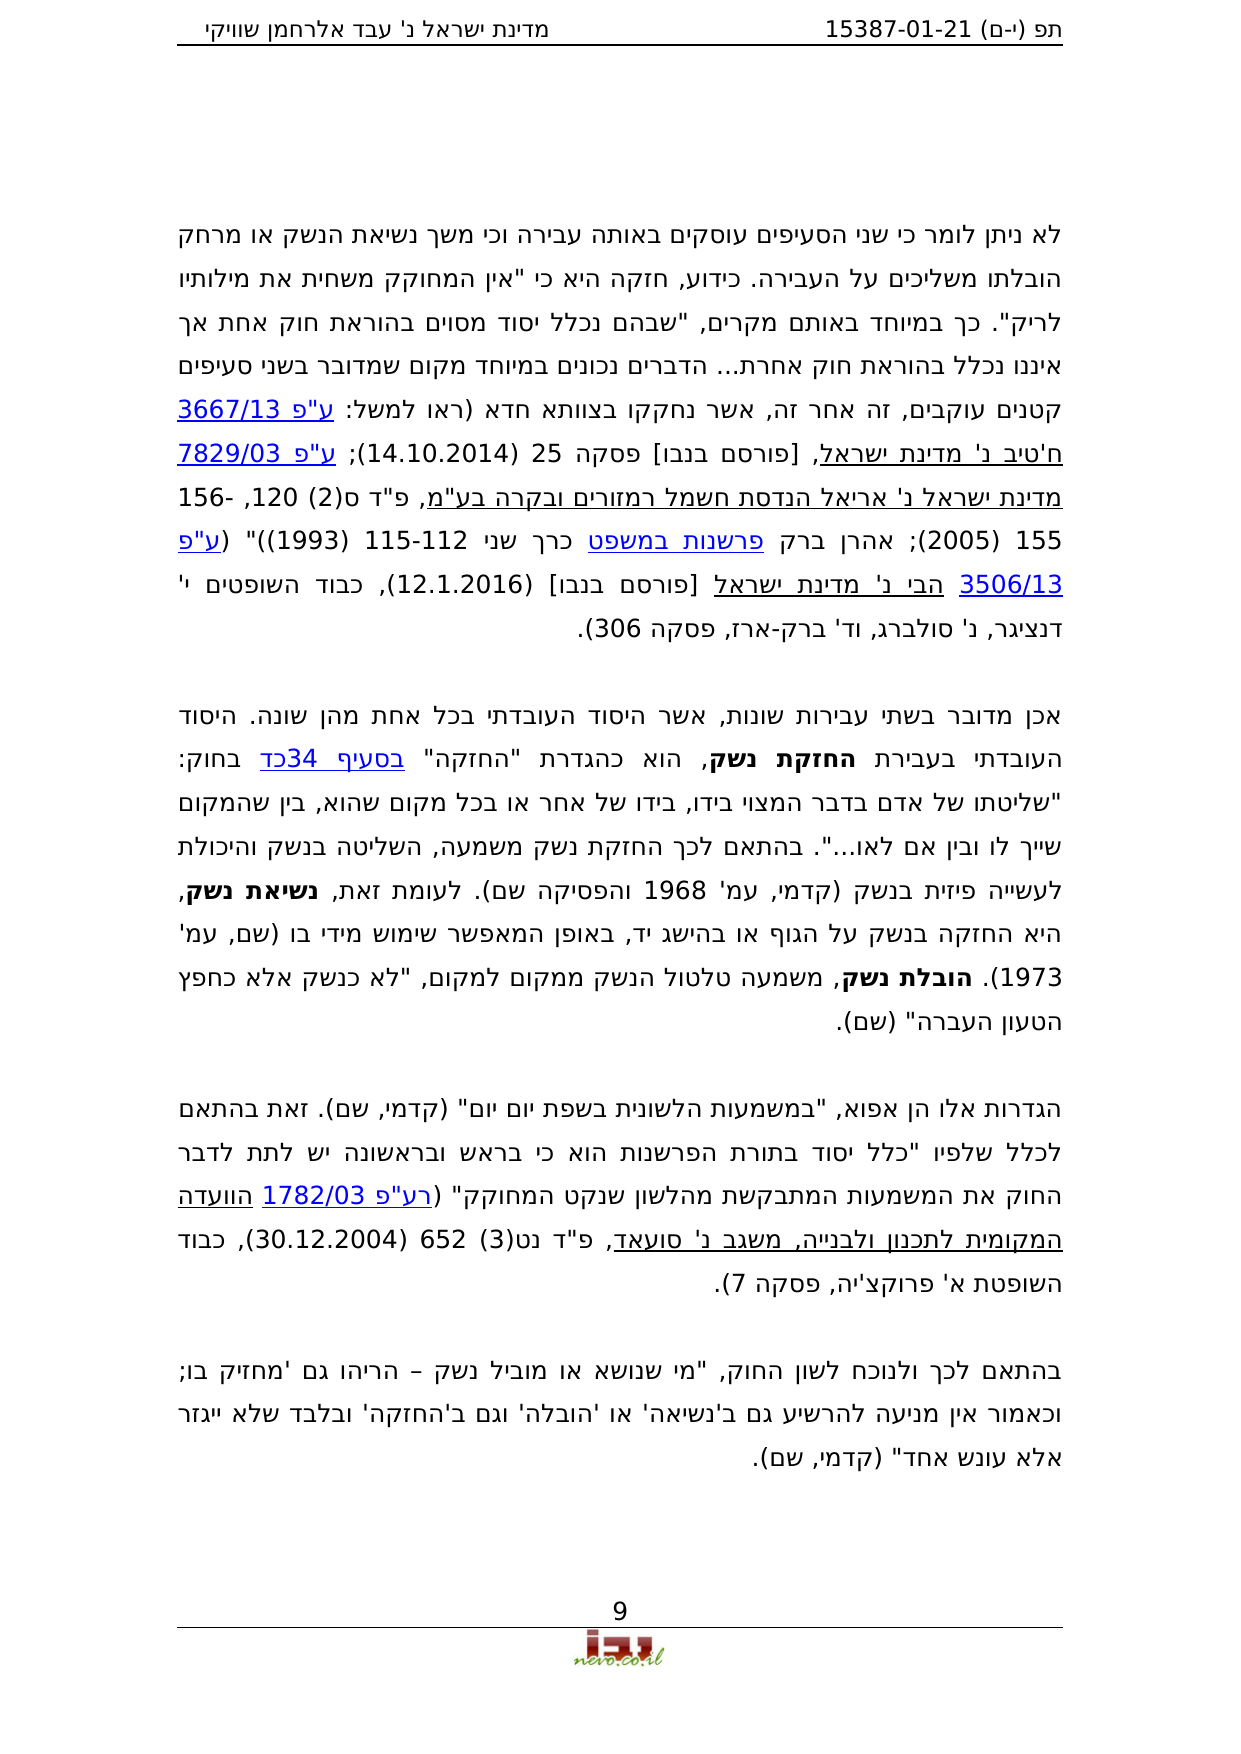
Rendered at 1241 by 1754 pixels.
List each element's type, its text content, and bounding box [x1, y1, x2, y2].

text הגדרות אלו הן אפוא, "במשמעות הלשונית בשפת יום יום" (קדמי, שם). זאת בהתאם לכלל שלפיו "כלל יסוד בתורת הפרשנות הוא כי בראש ובראשונה יש לתת לדבר החוק את המשמעות המתבקשת מהלשון שנקט המחוקק" (רע"פ 1782/03 הוועדה המקומית לתכנון ולבנייה, משגב נ' סועאד, פ"ד נט(3) 652 (30.12.2004), כבוד השופטת א' פרוקצ'יה, פסקה 7). [177, 1094, 1063, 1298]
text לא ניתן לומר כי שני הסעיפים עוסקים באותה עבירה וכי משך נשיאת הנשק או מרחק הובלתו משליכים על העבירה. כידוע, חזקה היא כי "אין המחוקק משחית את מילותיו לריק". כך במיוחד באותם מקרים, "שבהם נכלל יסוד מסוים בהוראת חוק אחת אך איננו נכלל בהוראת חוק אחרת... הדברים נכונים במיוחד מקום שמדובר בשני סעיפים קטנים עוקבים, זה אחר זה, אשר נחקקו בצוותא חדא (ראו למשל: ע"פ 3667/13 ח'טיב נ' מדינת ישראל, [פורסם בנבו] פסקה 25 (14.10.2014); ע"פ 7829/03 מדינת ישראל נ' אריאל הנדסת חשמל רמזורים ובקרה בע"מ, פ"ד ס(2) 120, 156-155 (2005); אהרן ברק פרשנות במשפט כרך שני 115-112 (1993))" (ע"פ 3506/13 הבי נ' מדינת ישראל [פורסם בנבו] (12.1.2016)‏‏, כבוד השופטים י' דנציגר, נ' סולברג, וד' ברק-ארז, פסקה 306). [177, 220, 1063, 643]
text בהתאם לכך ולנוכח לשון החוק, "מי שנושא או מוביל נשק – הריהו גם 'מחזיק בו; וכאמור אין מניעה להרשיע גם ב'נשיאה' או 'הובלה' וגם ב'החזקה' ובלבד שלא ייגזר אלא עונש אחד" (קדמי, שם). [177, 1356, 1063, 1473]
text אכן מדובר בשתי עבירות שונות, אשר היסוד העובדתי בכל אחת מהן שונה. היסוד העובדתי בעבירת החזקת נשק, הוא כהגדרת "החזקה" בסעיף 34כד בחוק: "שליטתו של אדם בדבר המצוי בידו, בידו של אחר או בכל מקום שהוא, בין שהמקום שייך לו ובין אם לאו...". בהתאם לכך החזקת נשק משמעה, השליטה בנשק והיכולת לעשייה פיזית בנשק (קדמי, עמ' 1968 והפסיקה שם). לעומת זאת, נשיאת נשק, היא החזקה בנשק על הגוף או בהישג יד, באופן המאפשר שימוש מידי בו (שם, עמ' 1973). הובלת נשק, משמעה טלטול הנשק ממקום למקום, "לא כנשק אלא כחפץ הטעון העברה" (שם). [177, 701, 1063, 1036]
picture [574, 1629, 666, 1667]
